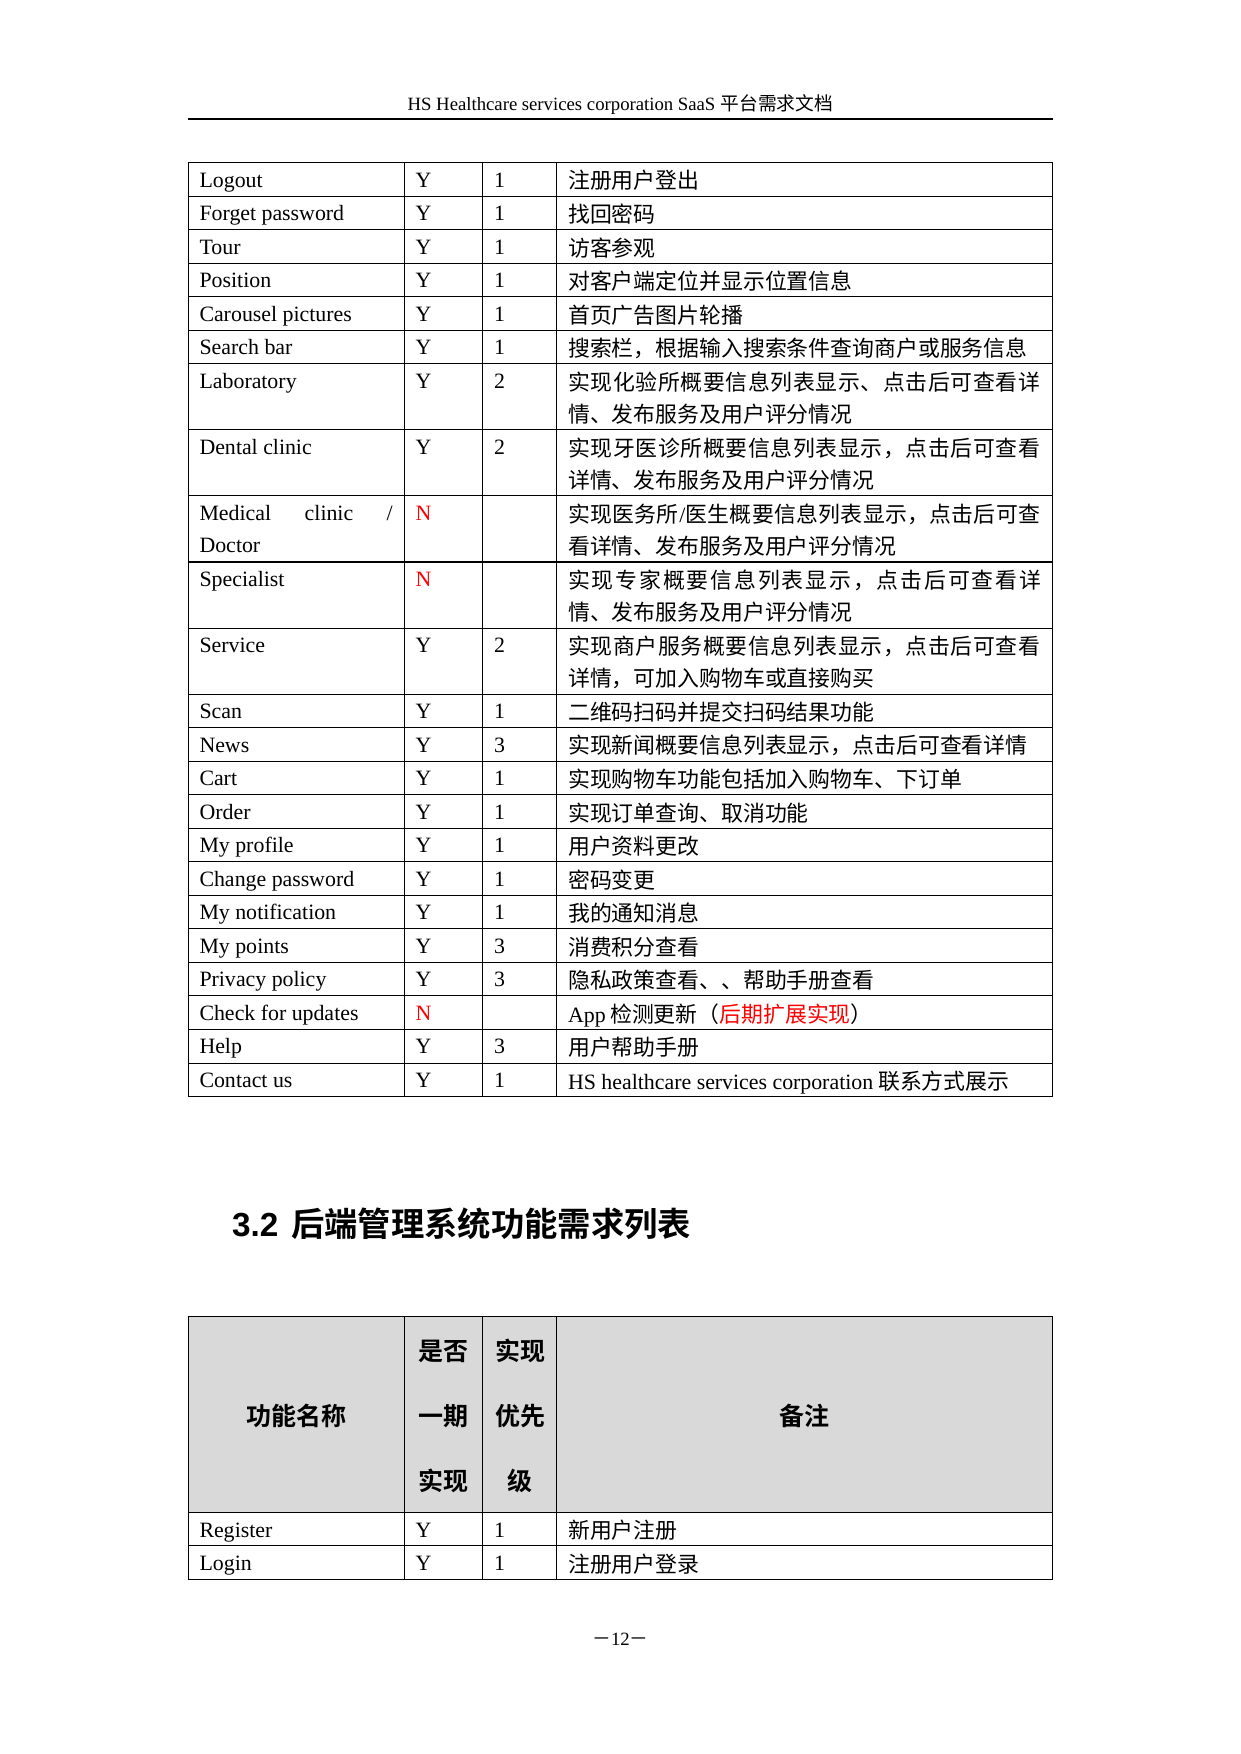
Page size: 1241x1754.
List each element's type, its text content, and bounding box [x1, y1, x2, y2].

table_cell 1 [483, 1546, 556, 1579]
table_cell 1 [483, 197, 556, 229]
table_cell Forget password [189, 197, 404, 229]
table_cell Y [405, 695, 482, 727]
table_cell Privacy policy [189, 963, 404, 995]
table_cell N [405, 496, 482, 561]
table_cell 3 [483, 929, 556, 962]
table_cell 用户帮助手册 [557, 1030, 1052, 1062]
table_cell 找回密码 [557, 197, 1052, 229]
table_cell Y [405, 829, 482, 861]
table_cell Check for updates [189, 996, 404, 1029]
table_cell 访客参观 [557, 230, 1052, 263]
table_cell Contact us [189, 1064, 404, 1096]
table_cell Y [405, 896, 482, 928]
table_cell Login [189, 1546, 404, 1579]
table_cell 1 [483, 829, 556, 861]
table_header 是否一期实现 [405, 1317, 482, 1512]
table_cell N [405, 563, 482, 627]
table_cell 隐私政策查看、、帮助手册查看 [557, 963, 1052, 995]
table_cell Y [405, 197, 482, 229]
table_cell Y [405, 364, 482, 429]
table_cell 1 [483, 762, 556, 794]
table_cell 2 [483, 629, 556, 693]
table_cell 1 [483, 1064, 556, 1096]
table_cell 1 [483, 331, 556, 363]
table_cell My points [189, 929, 404, 962]
table_header 实现优先级 [483, 1317, 556, 1512]
table_cell 3 [483, 728, 556, 761]
table_cell Y [405, 929, 482, 962]
table_cell 实现购物车功能包括加入购物车、下订单 [557, 762, 1052, 794]
table_cell Y [405, 297, 482, 330]
table_cell 1 [483, 896, 556, 928]
table_cell Dental clinic [189, 430, 404, 495]
table_cell 3 [483, 963, 556, 995]
table_cell Y [405, 430, 482, 495]
table_cell 二维码扫码并提交扫码结果功能 [557, 695, 1052, 727]
table_cell 实现牙医诊所概要信息列表显示，点击后可查看详情、发布服务及用户评分情况 [557, 430, 1052, 495]
table_cell Y [405, 1030, 482, 1062]
table_cell Logout [189, 163, 404, 196]
table_cell 1 [483, 862, 556, 895]
table_cell 1 [483, 1513, 556, 1545]
table_cell Specialist [189, 563, 404, 627]
table_cell Y [405, 795, 482, 828]
table_cell Tour [189, 230, 404, 263]
table_cell Y [405, 963, 482, 995]
table_cell Cart [189, 762, 404, 794]
table_cell 1 [483, 230, 556, 263]
table_cell Y [405, 762, 482, 794]
table_cell Y [405, 629, 482, 693]
table_header 备注 [557, 1317, 1052, 1512]
table_header 功能名称 [189, 1317, 404, 1512]
table_cell Medical clinic / Doctor [189, 496, 404, 561]
table_cell Service [189, 629, 404, 693]
table_cell [483, 996, 556, 1029]
table_cell 1 [483, 264, 556, 296]
table_cell 我的通知消息 [557, 896, 1052, 928]
table_cell Y [405, 1513, 482, 1545]
table_cell Y [405, 1546, 482, 1579]
table_cell Y [405, 230, 482, 263]
table_cell 实现化验所概要信息列表显示、点击后可查看详情、发布服务及用户评分情况 [557, 364, 1052, 429]
table_cell Y [405, 264, 482, 296]
table_cell Change password [189, 862, 404, 895]
table_cell Register [189, 1513, 404, 1545]
table_cell 用户资料更改 [557, 829, 1052, 861]
table_cell 首页广告图片轮播 [557, 297, 1052, 330]
table_cell 实现医务所/医生概要信息列表显示，点击后可查看详情、发布服务及用户评分情况 [557, 496, 1052, 561]
table_cell N [405, 996, 482, 1029]
table_cell 搜索栏，根据输入搜索条件查询商户或服务信息 [557, 331, 1052, 363]
table_cell Y [405, 728, 482, 761]
table_cell Laboratory [189, 364, 404, 429]
table_cell 实现商户服务概要信息列表显示，点击后可查看详情，可加入购物车或直接购买 [557, 629, 1052, 693]
table_cell Help [189, 1030, 404, 1062]
table_cell Y [405, 163, 482, 196]
table_cell Y [405, 1064, 482, 1096]
subtitle 后端管理系统功能需求列表 [232, 1189, 1053, 1254]
table_cell Y [405, 331, 482, 363]
table_cell My profile [189, 829, 404, 861]
table_cell 1 [483, 163, 556, 196]
table_cell Scan [189, 695, 404, 727]
table_cell 1 [483, 695, 556, 727]
table_cell HS healthcare services corporation联系方式展示 [557, 1064, 1052, 1096]
table_cell 密码变更 [557, 862, 1052, 895]
table_cell 注册用户登录 [557, 1546, 1052, 1579]
table_cell Order [189, 795, 404, 828]
table_cell 对客户端定位并显示位置信息 [557, 264, 1052, 296]
table_cell 实现新闻概要信息列表显示，点击后可查看详情 [557, 728, 1052, 761]
table_cell Search bar [189, 331, 404, 363]
table_cell 注册用户登出 [557, 163, 1052, 196]
table_cell App检测更新（后期扩展实现） [557, 996, 1052, 1029]
table_cell Y [405, 862, 482, 895]
table_cell 1 [483, 297, 556, 330]
table_cell 新用户注册 [557, 1513, 1052, 1545]
table_cell 实现专家概要信息列表显示，点击后可查看详情、发布服务及用户评分情况 [557, 563, 1052, 627]
table_cell 1 [483, 795, 556, 828]
table_cell My notification [189, 896, 404, 928]
table_cell [483, 496, 556, 561]
table_cell Position [189, 264, 404, 296]
table_cell Carousel pictures [189, 297, 404, 330]
table_cell News [189, 728, 404, 761]
table_cell 消费积分查看 [557, 929, 1052, 962]
table_cell 2 [483, 430, 556, 495]
table_cell [483, 563, 556, 627]
table_cell 2 [483, 364, 556, 429]
table_cell 实现订单查询、取消功能 [557, 795, 1052, 828]
table_cell 3 [483, 1030, 556, 1062]
